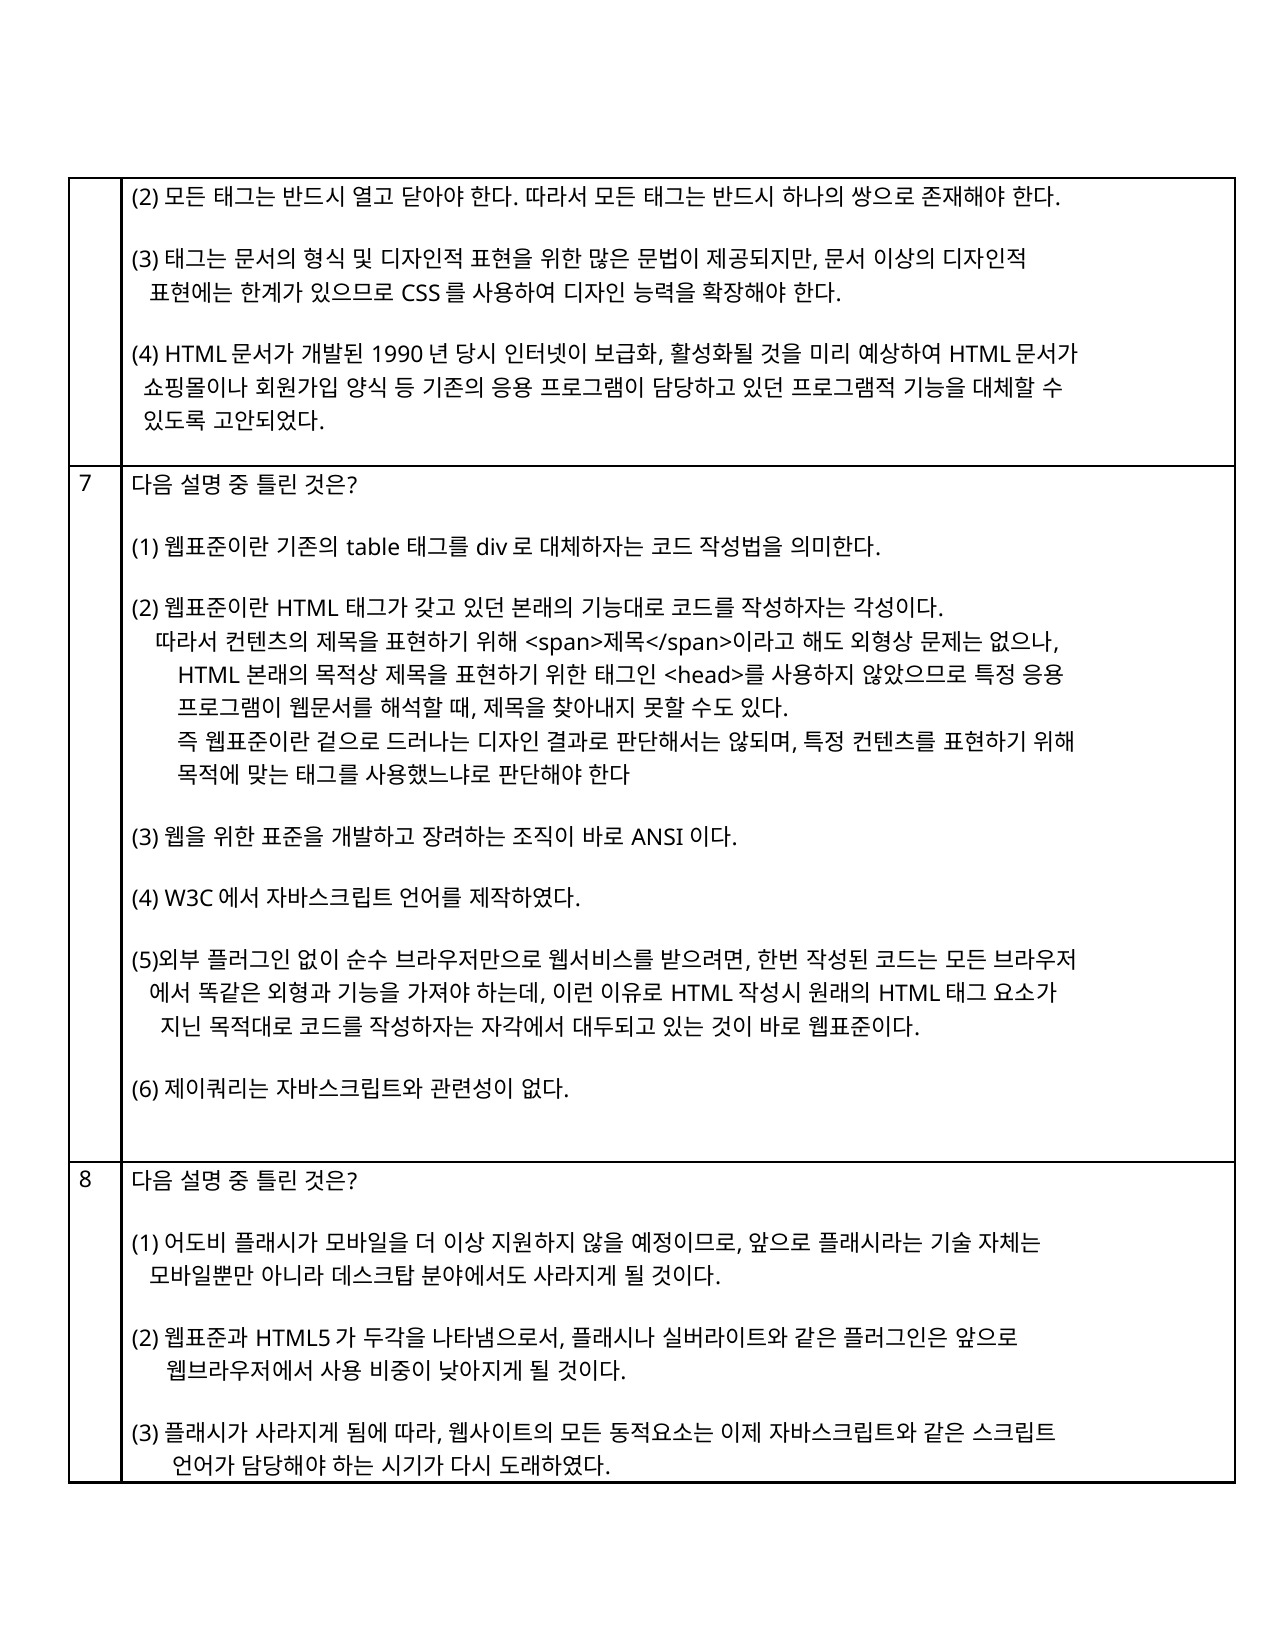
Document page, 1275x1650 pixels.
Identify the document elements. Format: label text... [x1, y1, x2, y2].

table_cell 7 [70, 467, 120, 1161]
table_cell 8 [70, 1163, 120, 1481]
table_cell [123, 179, 1234, 464]
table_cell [123, 1163, 1234, 1481]
table_cell 다음 설명 중 틀린 것은? (1) 웹표준이란 기존의 table 태그를 div로 대체하자는 코드 작성법을 의미한다. (2) 웹표준이란 HTML 태그가 갖고 있던 본래의 기능대로 코드를 작성하자는 각성이다. 따라서 컨텐츠의 제목을 표현하기 위해 <span>제목</span>이라고 해도 외형상 문제는 없으나, HTML 본래의 목적상 제목을 표현하기 위한 태그인 <head>를 사용하지 않았으므로 특정 응용 프로그램이 웹문서를 해석할 때, 제목을 찾아내지 못할 수도 있다. 즉 웹표준이란 겉으로 드러나는 디자인 결과로 판단해서는 않되며, 특정 컨텐츠를 표현하기 위해 목적에 맞는 태그를 사용했느냐로 판단해야 한다 (3) 웹을 위한 표준을 개발하고 장려하는 조직이 바로 ANSI 이다. (4) W3C에서 자바스크립트 언어를 제작하였다. (5)외부 플러그인 없이 순수 브라우저만으로 웹서비스를 받으려면, 한번 작성된 코드는 모든 브라우저 에서 똑같은 외형과 기능을 가져야 하는데, 이런 이유로 HTML 작성시 원래의 HTML태그 요소가 지닌 목적대로 코드를 작성하자는 자각에서 대두되고 있는 것이 바로 웹표준이다. (6) 제이쿼리는 자바스크립트와 관련성이 없다. [123, 467, 1234, 1161]
table_cell 6 [70, 179, 120, 464]
